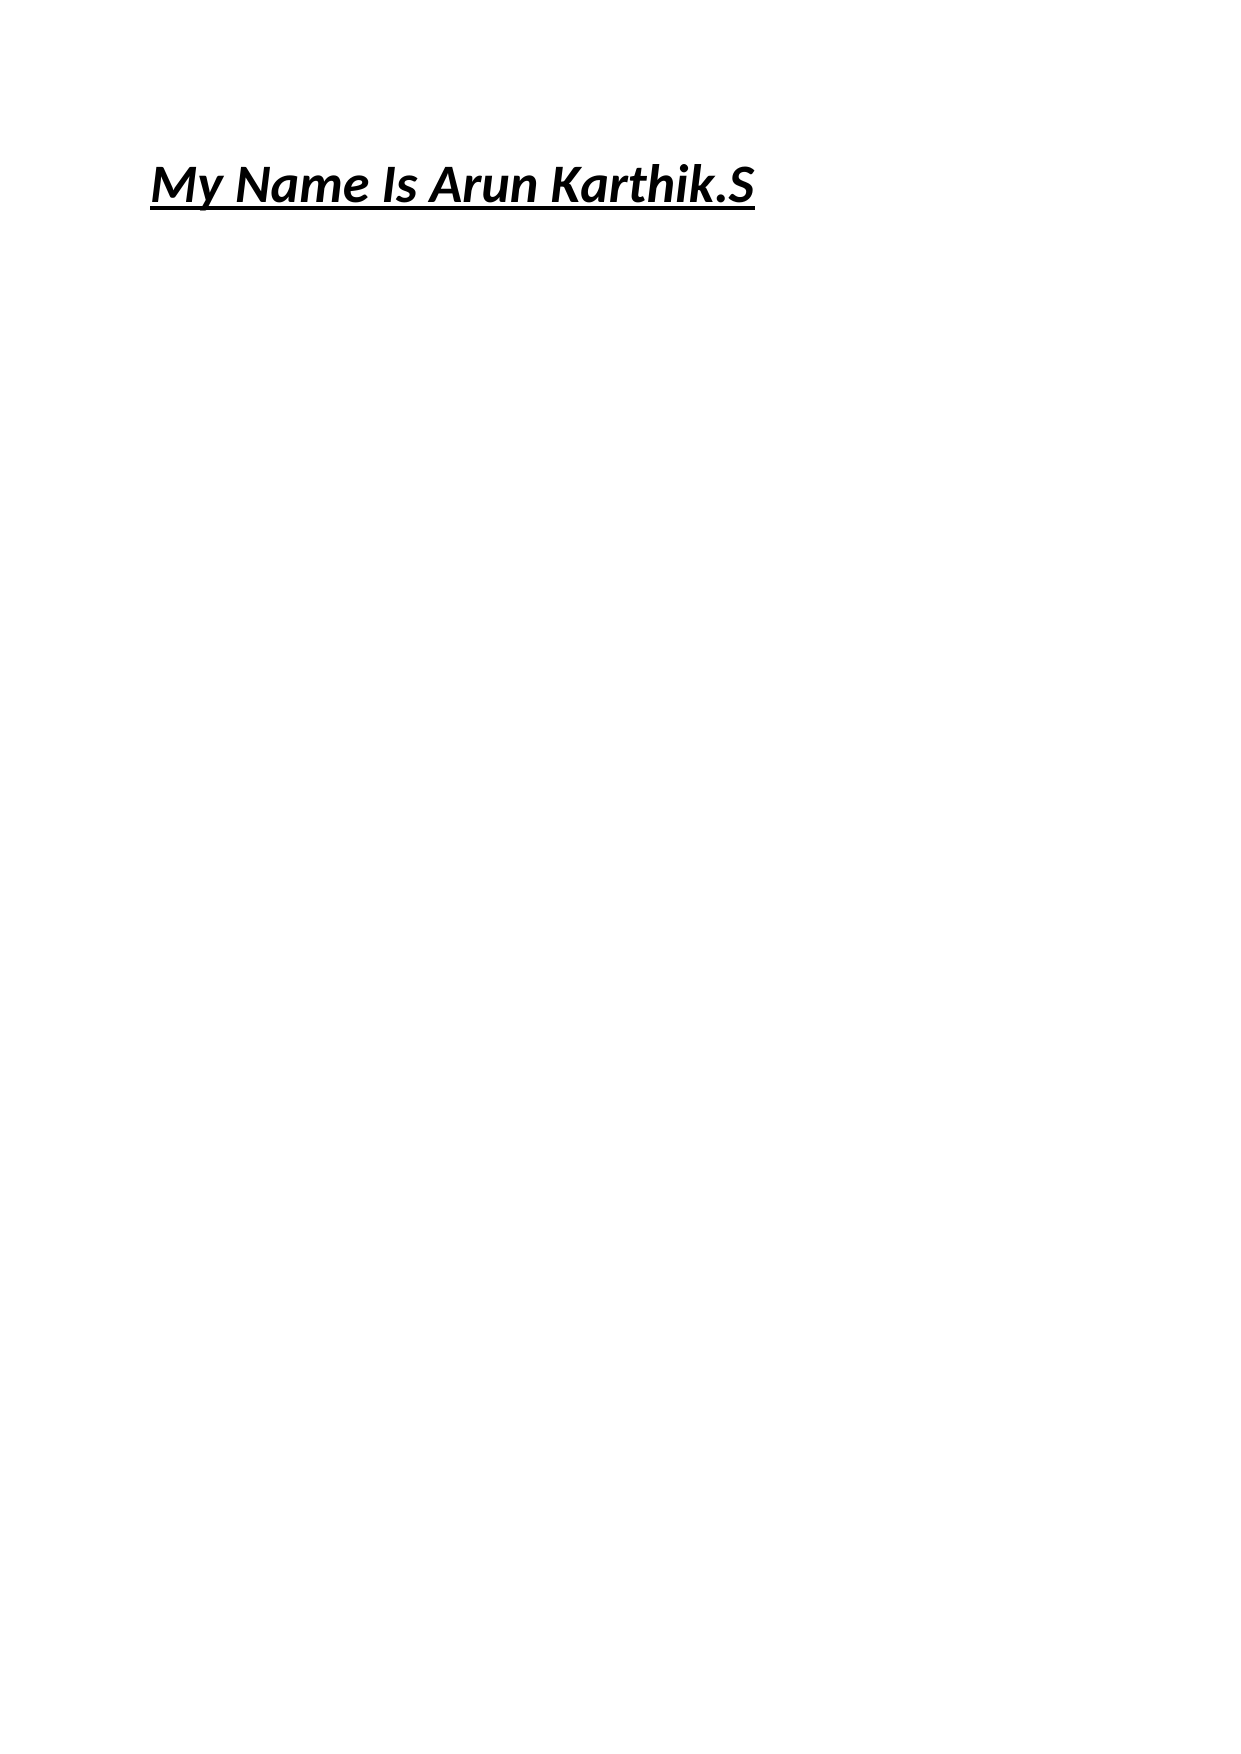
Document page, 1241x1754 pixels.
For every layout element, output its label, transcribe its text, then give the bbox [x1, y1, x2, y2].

text My Name Is Arun Karthik.S [150, 150, 1090, 216]
